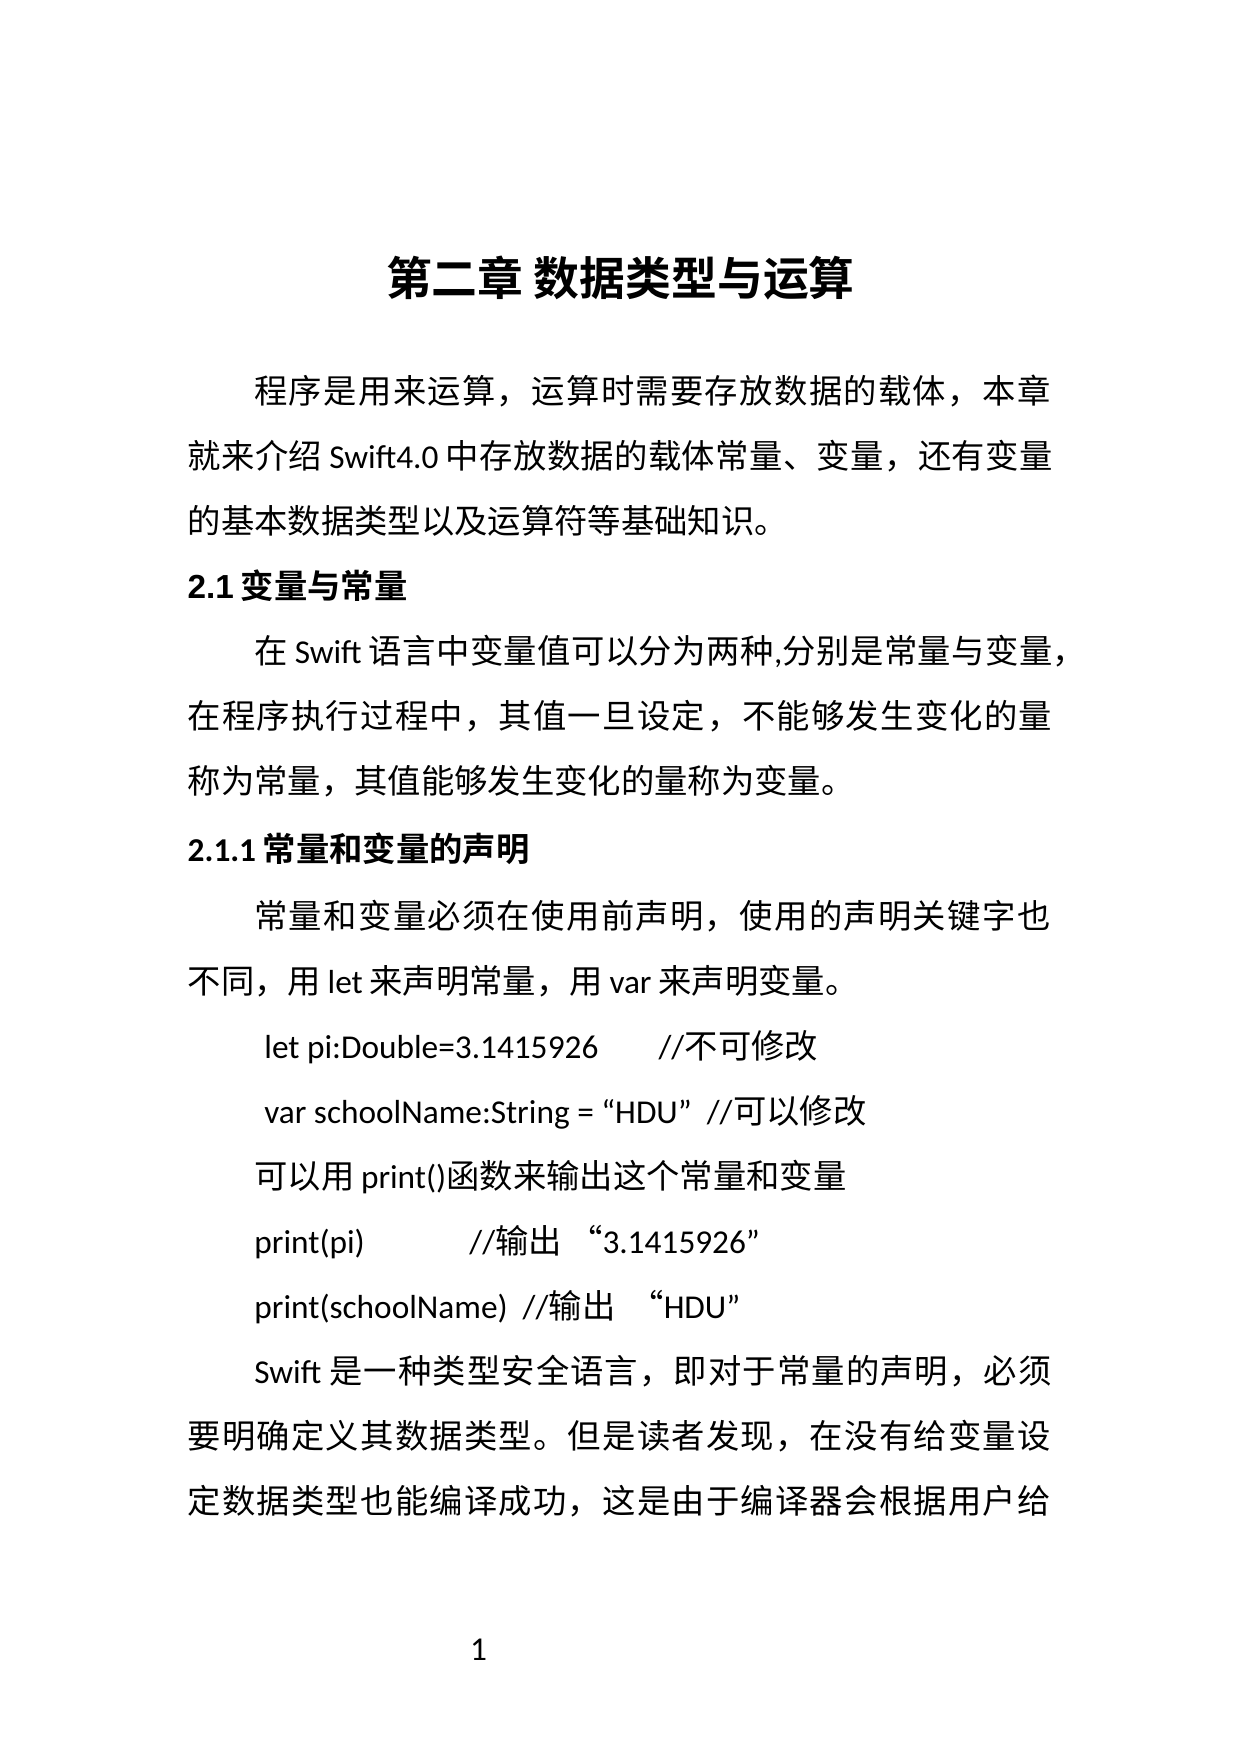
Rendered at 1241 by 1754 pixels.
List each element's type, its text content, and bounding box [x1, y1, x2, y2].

list 常量和变量必须在使用前声明，使用的声明关键字也不同，用let来声明常量，用var来声明变量。 [187, 881, 1053, 1011]
list 程序是用来运算，运算时需要存放数据的载体，本章就来介绍Swift4.0中存放数据的载体常量、变量，还有变量的基本数据类型以及运算符等基础知识。 [187, 357, 1053, 552]
subtitle 2.1.1常量和变量的声明 [187, 814, 1053, 879]
subtitle 2.1变量与常量 [187, 552, 1053, 617]
list let pi:Double=3.1415926 //不可修改 [187, 1011, 1053, 1076]
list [187, 1336, 1053, 1531]
list 在Swift语言中变量值可以分为两种,分别是常量与变量，在程序执行过程中，其值一旦设定，不能够发生变化的量称为常量，其值能够发生变化的量称为变量。 [187, 617, 1053, 812]
list print(schoolName) //输出 “HDU” [187, 1271, 1053, 1336]
list print(pi) //输出 “3.1415926” [187, 1206, 1053, 1271]
subtitle 数据类型与运算 [187, 227, 1053, 324]
list 可以用print()函数来输出这个常量和变量 [187, 1141, 1053, 1206]
list var schoolName:String = “HDU” //可以修改 [187, 1076, 1053, 1141]
